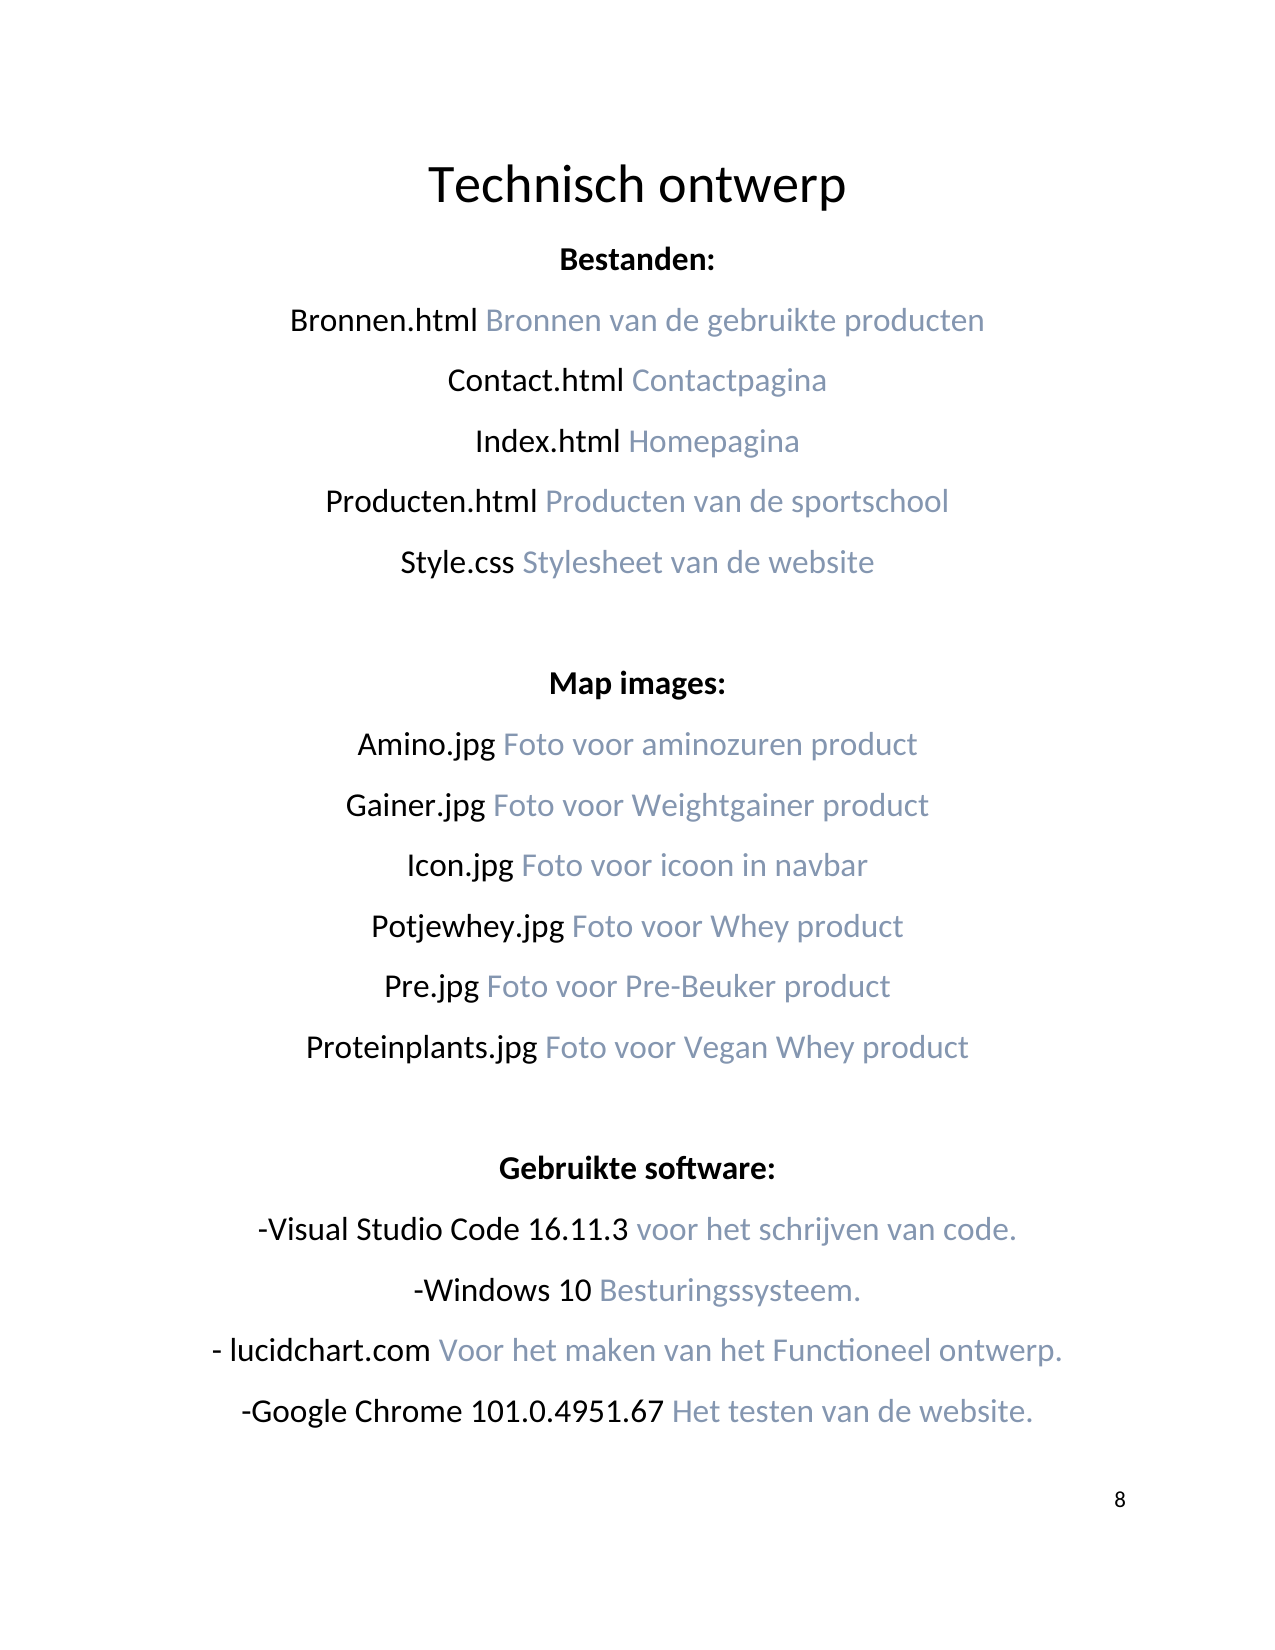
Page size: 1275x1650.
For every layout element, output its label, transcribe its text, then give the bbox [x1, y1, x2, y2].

text Style.css Stylesheet van de website [150, 541, 1125, 582]
text Contact.html Contactpagina [150, 359, 1125, 400]
text Index.html Homepagina [150, 420, 1125, 461]
text Technisch ontwerp [150, 150, 1125, 216]
text Potjewhey.jpg Foto voor Whey product [150, 905, 1125, 946]
text Amino.jpg Foto voor aminozuren product [150, 723, 1125, 764]
text Map images: [150, 662, 1125, 703]
text Proteinplants.jpg Foto voor Vegan Whey product [150, 1026, 1125, 1067]
text Producten.html Producten van de sportschool [150, 481, 1125, 521]
text -Windows 10 Besturingssysteem. [150, 1269, 1125, 1309]
text -Visual Studio Code 16.11.3 voor het schrijven van code. [150, 1208, 1125, 1249]
text Gainer.jpg Foto voor Weightgainer product [150, 784, 1125, 824]
text Bronnen.html Bronnen van de gebruikte producten [150, 299, 1125, 339]
text -Google Chrome 101.0.4951.67 Het testen van de website. [150, 1390, 1125, 1431]
text Bestanden: [150, 238, 1125, 279]
text Pre.jpg Foto voor Pre-Beuker product [150, 966, 1125, 1006]
text Icon.jpg Foto voor icoon in navbar [150, 844, 1125, 885]
text - lucidchart.com Voor het maken van het Functioneel ontwerp. [150, 1329, 1125, 1370]
text Gebruikte software: [150, 1147, 1125, 1188]
